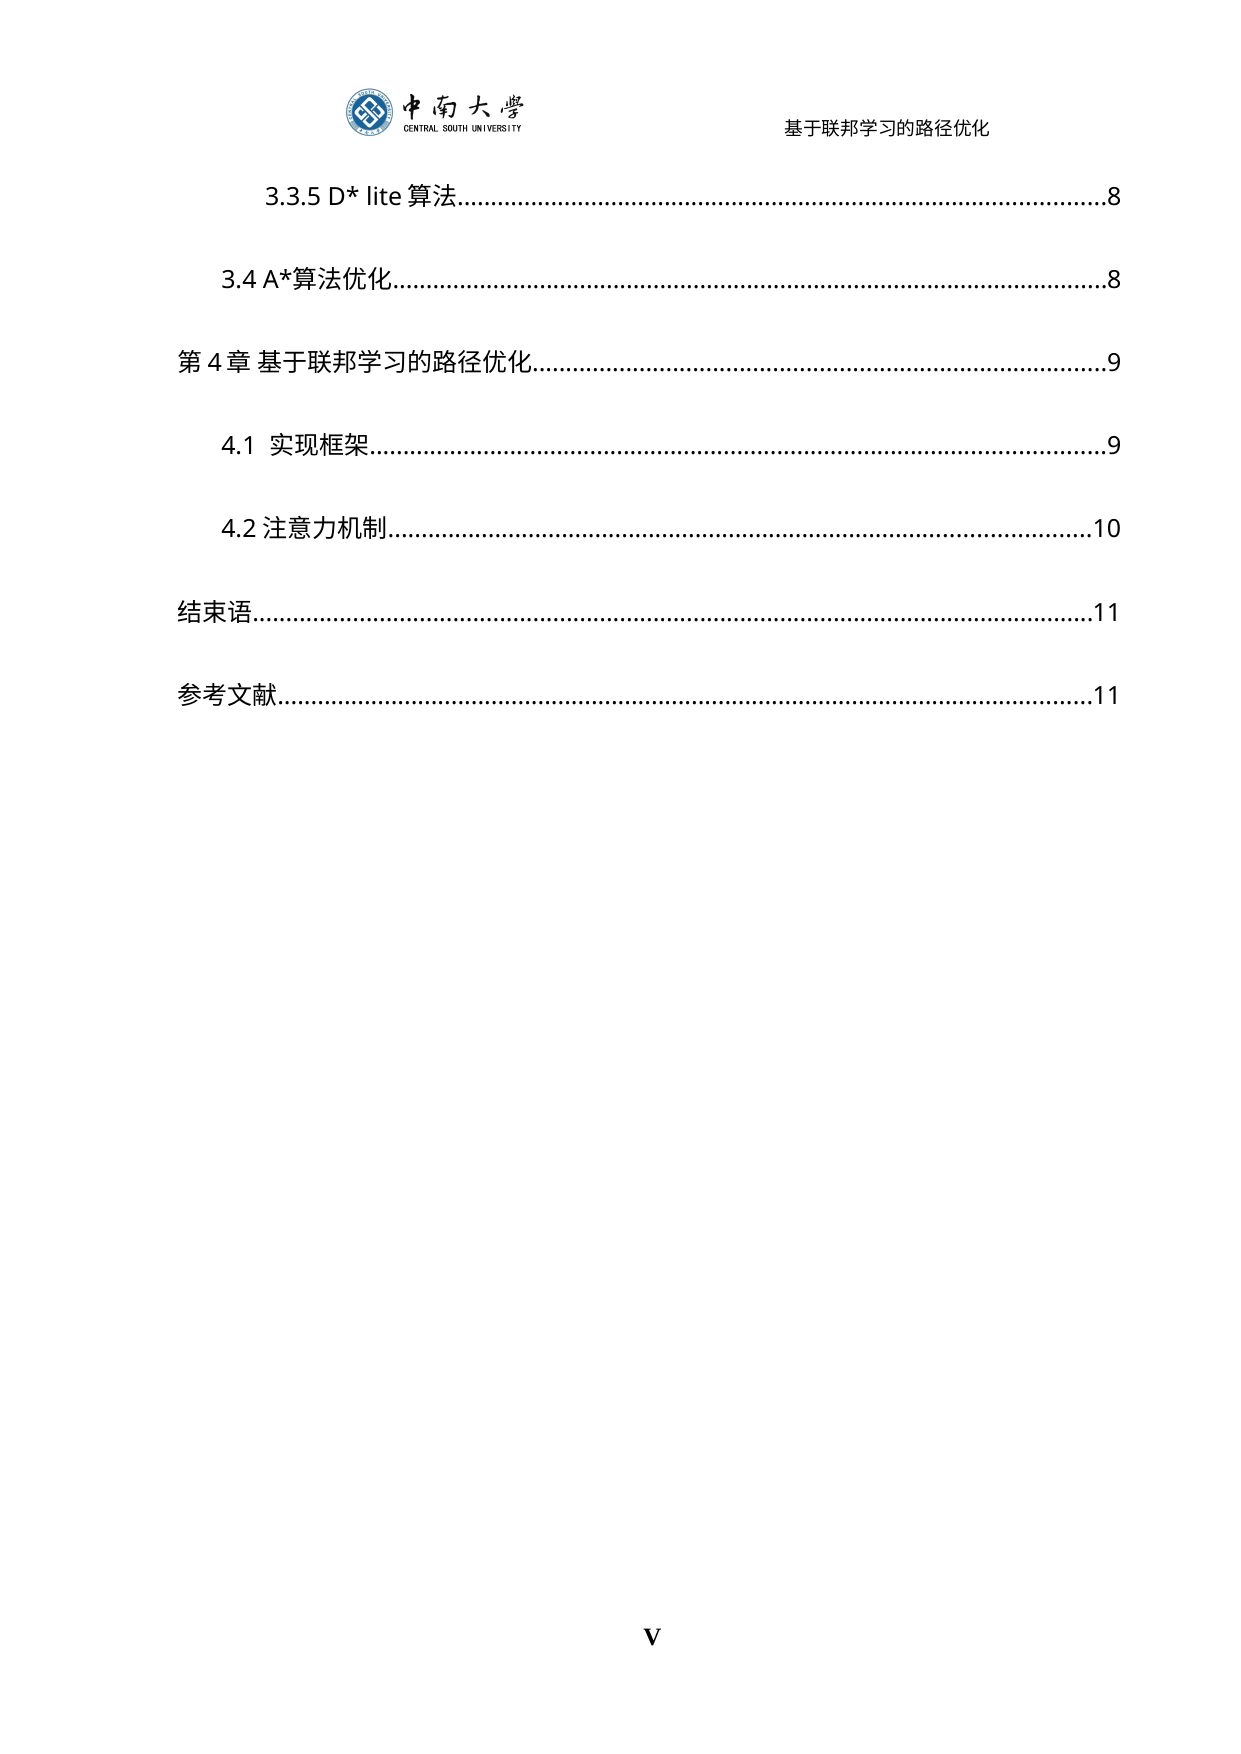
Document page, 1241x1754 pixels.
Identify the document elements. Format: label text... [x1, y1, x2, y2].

text 3.4 A*算法优化 8 [221, 245, 1122, 310]
text 4.1 实现框架 9 [221, 411, 1122, 476]
text 参考文献 11 [177, 661, 1122, 726]
text 3.3.5 D* lite算法 8 [265, 162, 1122, 227]
text 结束语 11 [177, 578, 1122, 643]
text 第4章 基于联邦学习的路径优化 9 [177, 328, 1122, 393]
text 4.2 注意力机制 10 [221, 494, 1122, 559]
picture [346, 88, 527, 136]
